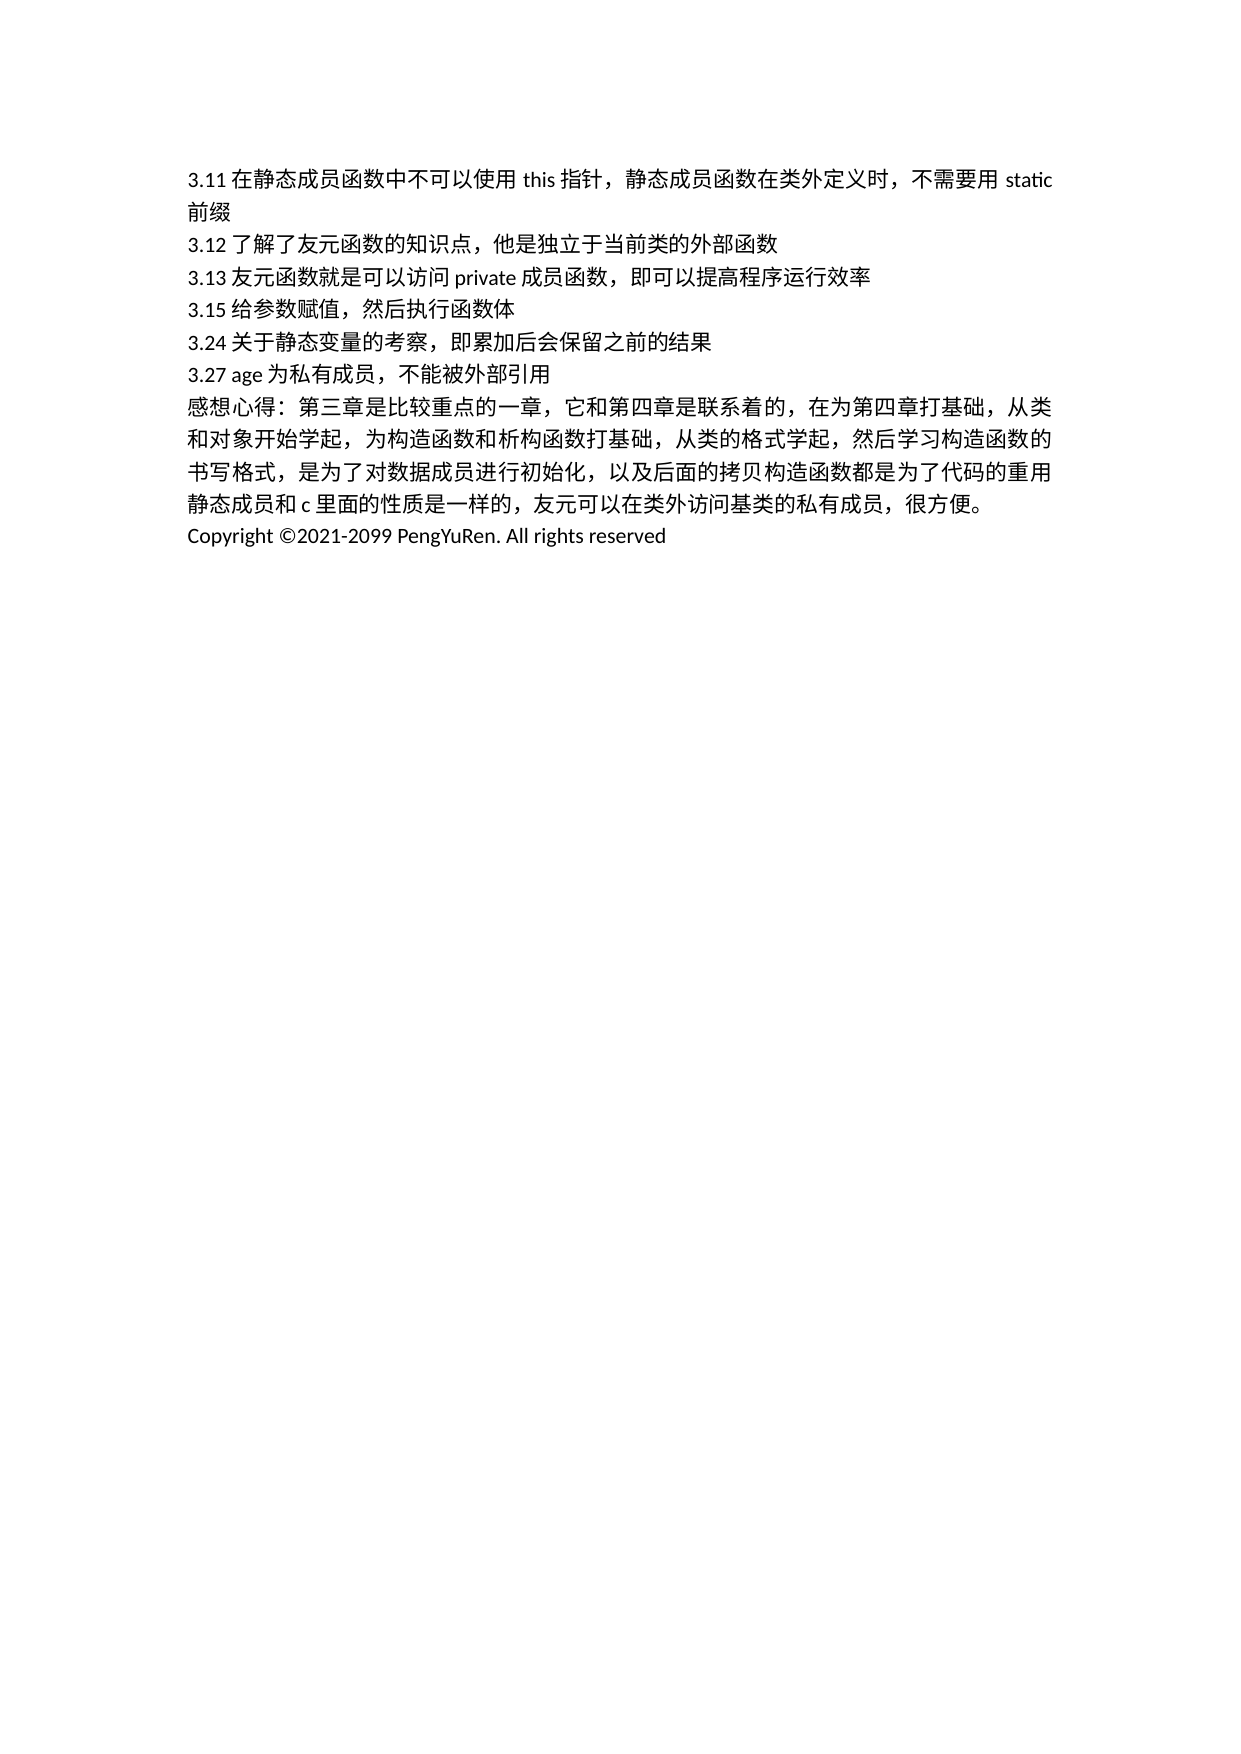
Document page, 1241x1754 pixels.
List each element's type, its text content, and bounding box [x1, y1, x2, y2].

text 3.13 友元函数就是可以访问private成员函数，即可以提高程序运行效率 [187, 259, 1053, 292]
text 3.11 在静态成员函数中不可以使用this指针，静态成员函数在类外定义时，不需要用static前缀 [187, 162, 1053, 227]
text 3.15 给参数赋值，然后执行函数体 [187, 292, 1053, 324]
text 感想心得：第三章是比较重点的一章，它和第四章是联系着的，在为第四章打基础，从类和对象开始学起，为构造函数和析构函数打基础，从类的格式学起，然后学习构造函数的书写格式，是为了对数据成员进行初始化，以及后面的拷贝构造函数都是为了代码的重用，静态成员和c里面的性质是一样的，友元可以在类外访问基类的私有成员，很方便。 [187, 389, 1053, 519]
text Copyright ©2021-2099 PengYuRen. All rights reserved [187, 519, 1053, 552]
text 3.24 关于静态变量的考察，即累加后会保留之前的结果 [187, 324, 1053, 357]
text 3.27 age为私有成员，不能被外部引用 [187, 357, 1053, 389]
text 3.12 了解了友元函数的知识点，他是独立于当前类的外部函数 [187, 227, 1053, 259]
